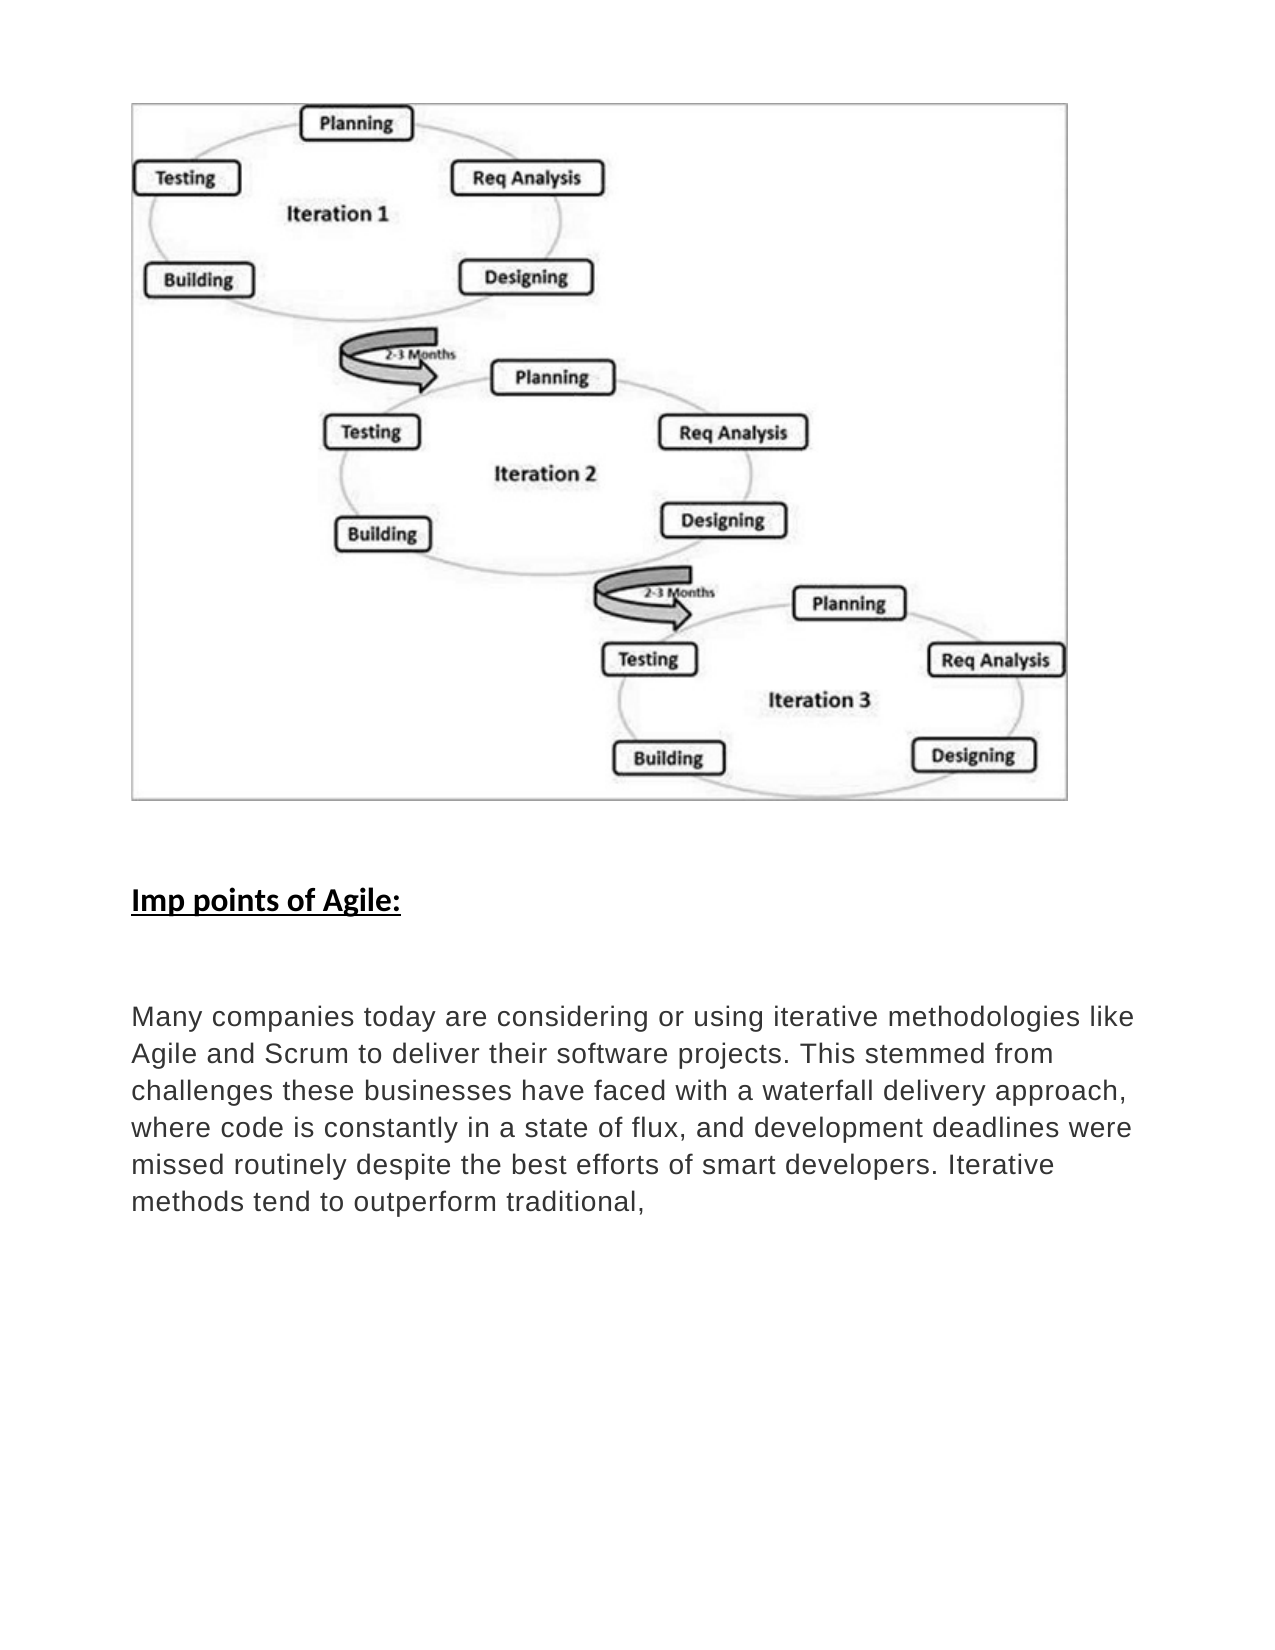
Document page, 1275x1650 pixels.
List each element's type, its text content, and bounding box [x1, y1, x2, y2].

text Imp points of Agile: [131, 879, 1144, 919]
picture [131, 103, 1068, 801]
text Many companies today are considering or using iterative methodologies like Agile and Scrum to deliver their software projects. This stemmed from challenges these businesses have faced with a waterfall delivery approach, where code is constantly in a state of flux, and development deadlines were missed routinely despite the best efforts of smart developers. Iterative methods tend to outperform traditional, [131, 999, 1144, 1218]
